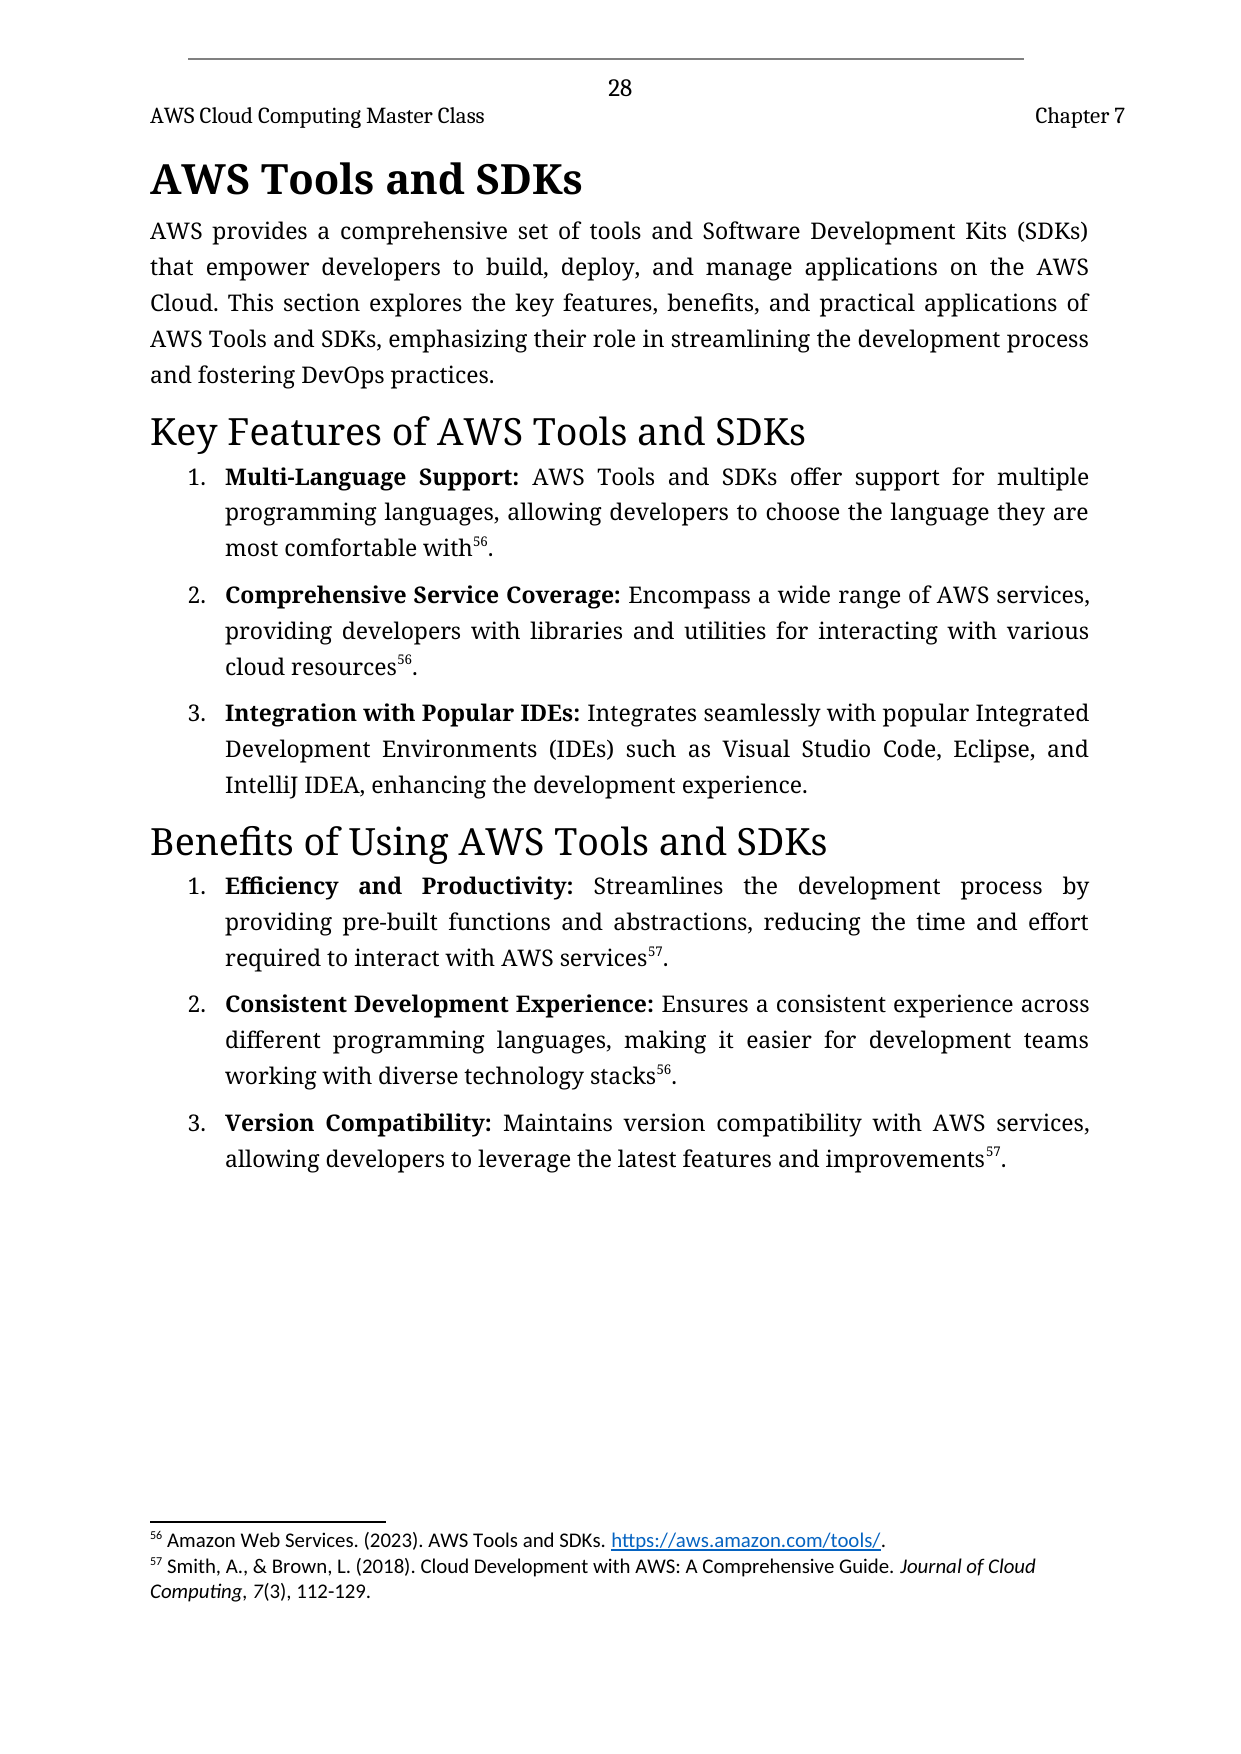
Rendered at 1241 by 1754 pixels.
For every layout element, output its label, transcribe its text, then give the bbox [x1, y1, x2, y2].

text Key Features of AWS Tools and SDKs [150, 405, 1090, 456]
list Version Compatibility: Maintains version compatibility with AWS services, allowing developers to leverage the latest features and improvements57. [187, 1107, 1090, 1174]
text AWS Tools and SDKs [150, 150, 1090, 207]
list Multi-Language Support: AWS Tools and SDKs offer support for multiple programming languages, allowing developers to choose the language they are most comfortable with. [187, 460, 1090, 563]
list Integration with Popular IDEs: Integrates seamlessly with popular Integrated Development Environments (IDEs) such as Visual Studio Code, Eclipse, and IntelliJ IDEA, enhancing the development experience. [187, 697, 1090, 800]
list Comprehensive Service Coverage: Encompass a wide range of AWS services, providing developers with libraries and utilities for interacting with various cloud resources56. [187, 579, 1090, 682]
text Benefits of Using AWS Tools and SDKs [150, 815, 1090, 866]
list Efficiency and Productivity: Streamlines the development process by providing pre-built functions and abstractions, reducing the time and effort required to interact with AWS services. [187, 870, 1090, 973]
list Consistent Development Experience: Ensures a consistent experience across different programming languages, making it easier for development teams working with diverse technology stacks56. [187, 988, 1090, 1092]
text AWS provides a comprehensive set of tools and Software Development Kits (SDKs) that empower developers to build, deploy, and manage applications on the AWS Cloud. This section explores the key features, benefits, and practical applications of AWS Tools and SDKs, emphasizing their role in streamlining the development process and fostering DevOps practices. [150, 215, 1090, 390]
